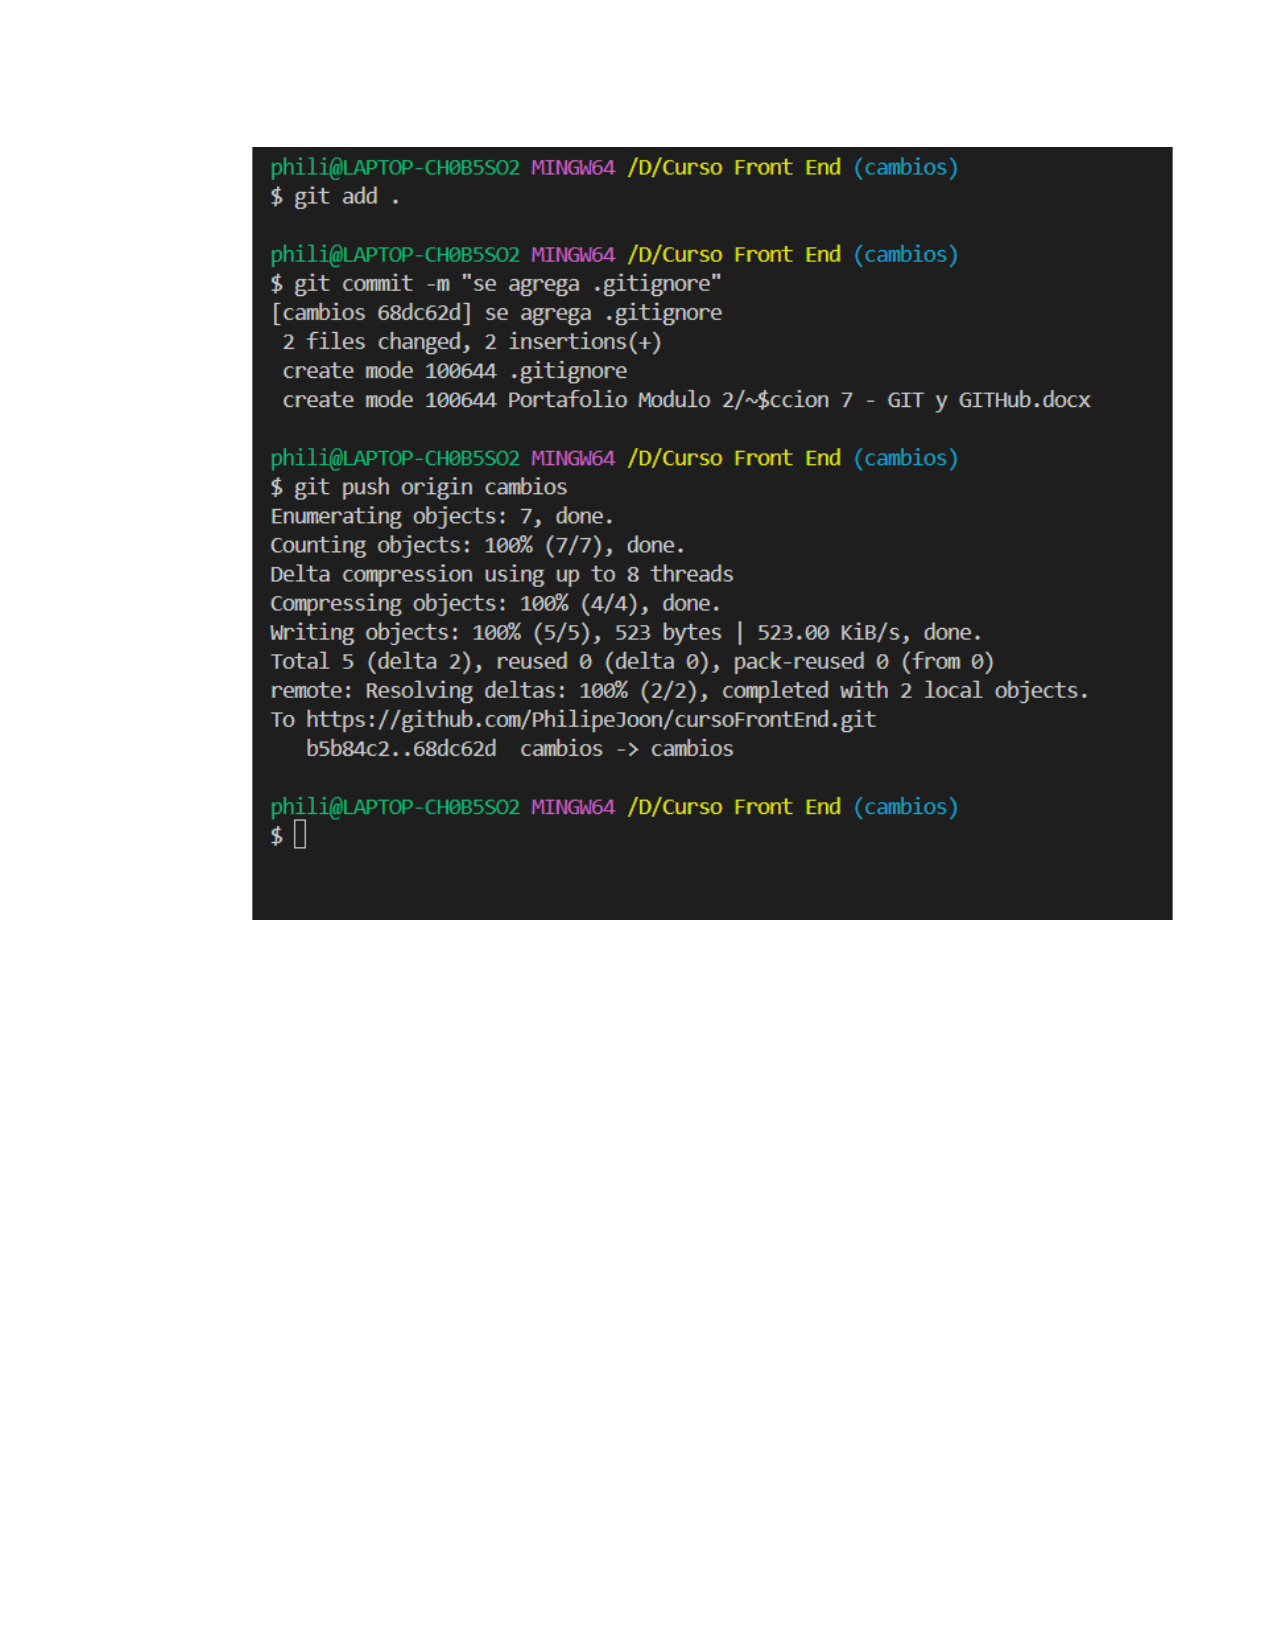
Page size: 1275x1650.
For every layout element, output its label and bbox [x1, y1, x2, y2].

picture [252, 147, 1173, 920]
